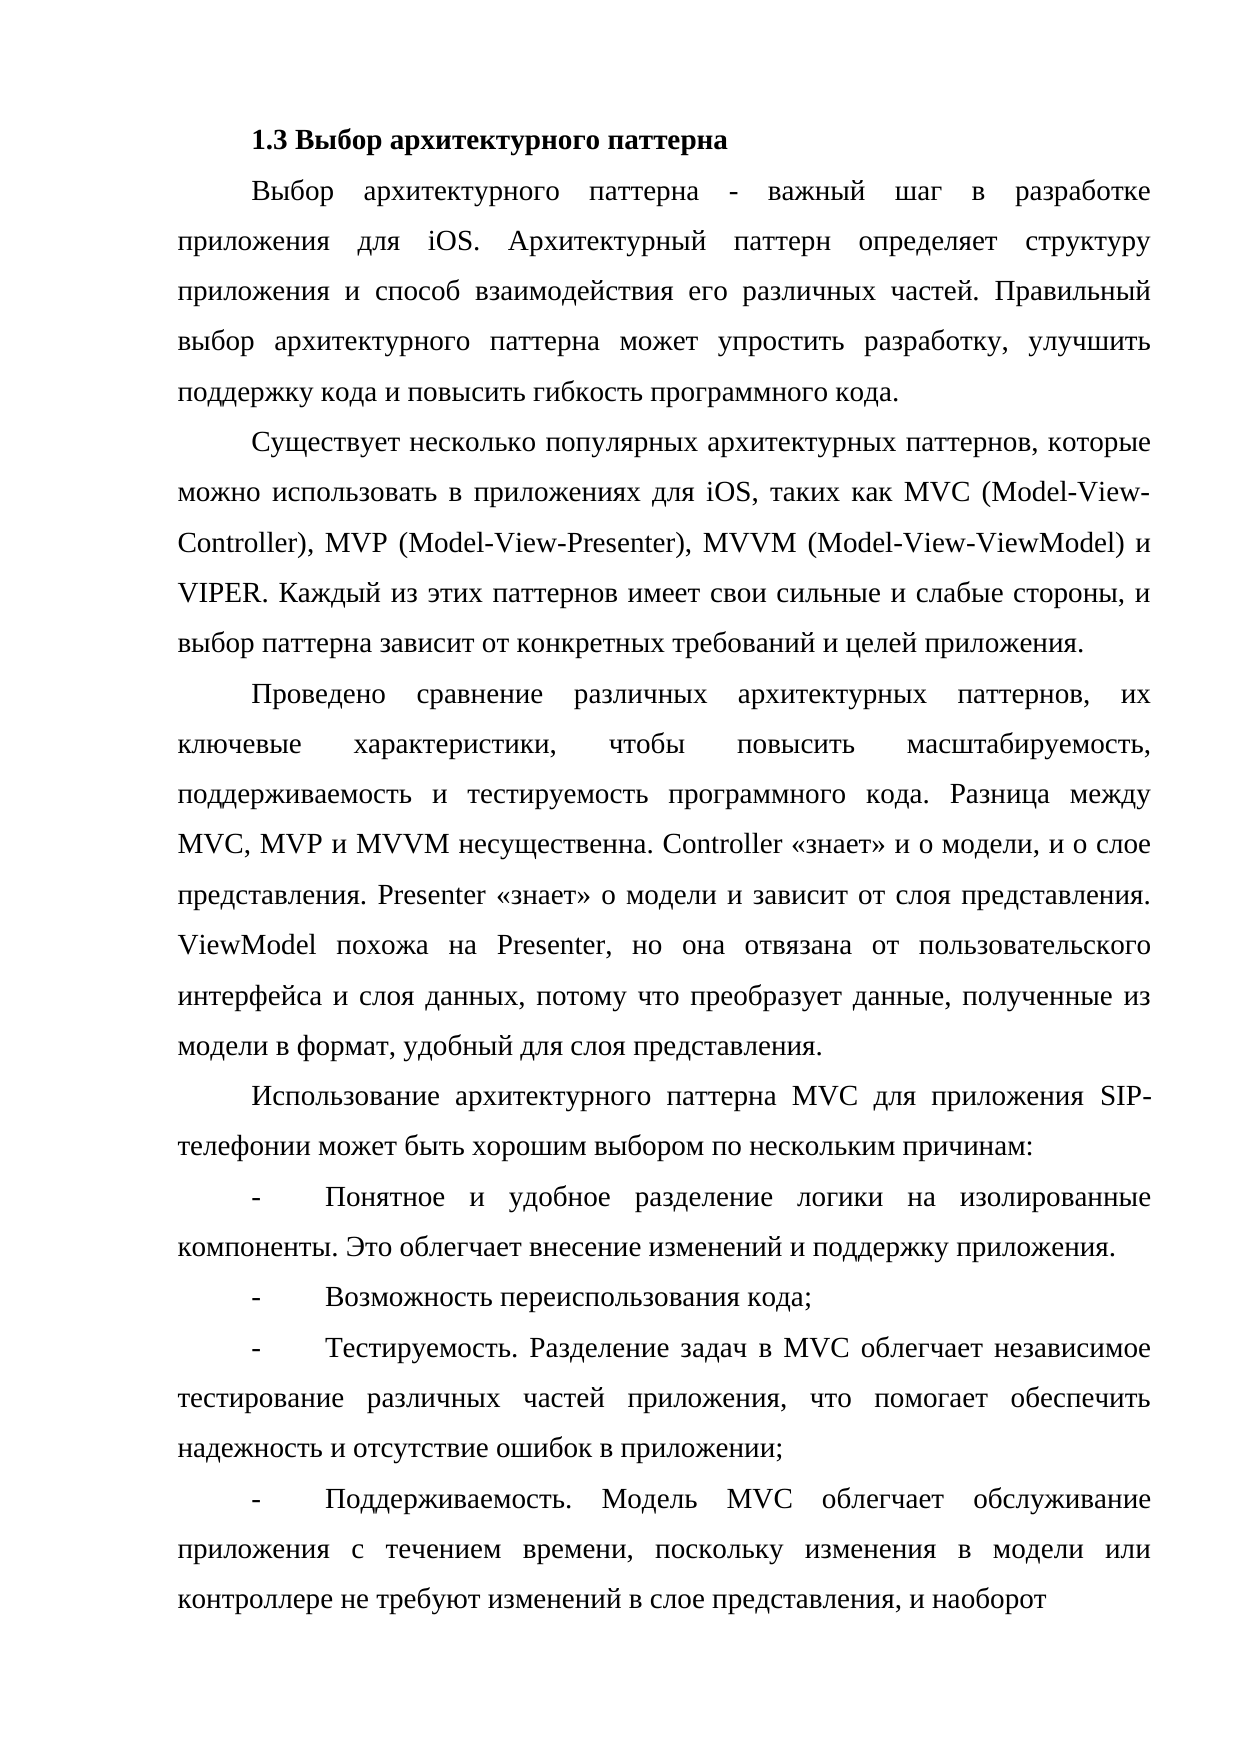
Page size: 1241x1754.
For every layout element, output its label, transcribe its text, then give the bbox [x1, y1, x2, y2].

text Проведено сравнение различных архитектурных паттернов, их ключевые характеристики, чтобы повысить масштабируемость, поддерживаемость и тестируемость программного кода. Разница между MVC, MVP и MVVM несущественна. Controller «знает» и о модели, и о слое представления. Presenter «знает» о модели и зависит от слоя представления. ViewModel похожа на Presenter, но она отвязана от пользовательского интерфейса и слоя данных, потому что преобразует данные, полученные из модели в формат, удобный для слоя представления. [177, 676, 1152, 1061]
list Поддерживаемость. Модель MVC облегчает обслуживание приложения с течением времени, поскольку изменения в модели или контроллере не требуют изменений в слое представления, и наоборот [177, 1481, 1152, 1615]
text Выбор архитектурного паттерна - важный шаг в разработке приложения для iOS. Архитектурный паттерн определяет структуру приложения и способ взаимодействия его различных частей. Правильный выбор архитектурного паттерна может упростить разработку, улучшить поддержку кода и повысить гибкость программного кода. [177, 173, 1152, 407]
text Существует несколько популярных архитектурных паттернов, которые можно использовать в приложениях для iOS, таких как MVC (Model-View-Controller), MVP (Model-View-Presenter), MVVM (Model-View-ViewModel) и VIPER. Каждый из этих паттернов имеет свои сильные и слабые стороны, и выбор паттерна зависит от конкретных требований и целей приложения. [177, 424, 1152, 659]
list Тестируемость. Разделение задач в MVC облегчает независимое тестирование различных частей приложения, что помогает обеспечить надежность и отсутствие ошибок в приложении; [177, 1330, 1152, 1464]
subtitle 1.3 Выбор архитектурного паттерна [177, 122, 1152, 156]
text Использование архитектурного паттерна MVС для приложения SIP-телефонии может быть хорошим выбором по нескольким причинам: [177, 1078, 1152, 1162]
list Понятное и удобное разделение логики на изолированные компоненты. Это облегчает внесение изменений и поддержку приложения. [177, 1179, 1152, 1263]
list Возможность переиспользования кода; [177, 1279, 1152, 1313]
